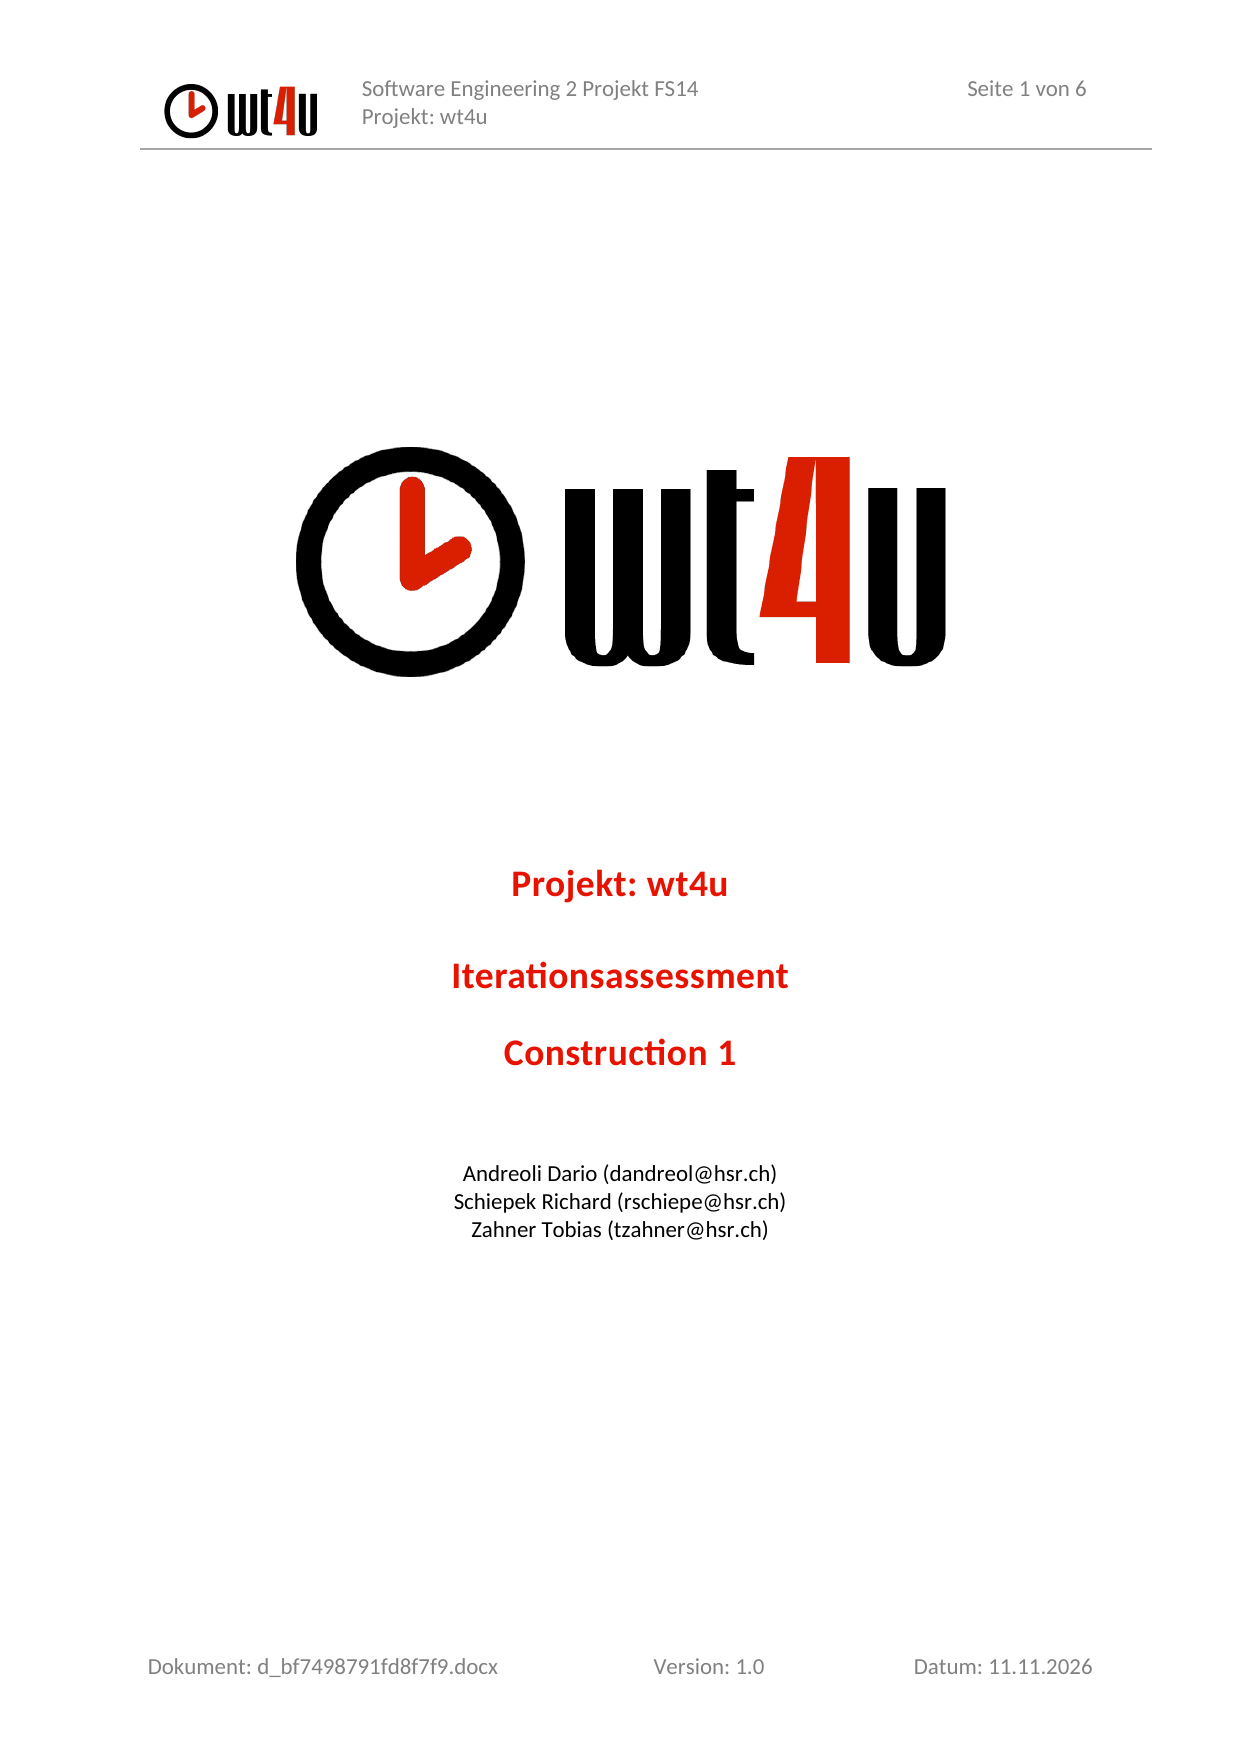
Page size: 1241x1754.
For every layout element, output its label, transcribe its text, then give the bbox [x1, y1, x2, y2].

picture [223, 402, 1017, 721]
text Zahner Tobias (tzahner@hsr.ch) [148, 1215, 1093, 1243]
text Construction 1 [148, 1029, 1093, 1075]
text Schiepek Richard (rschiepe@hsr.ch) [148, 1187, 1093, 1215]
text Andreoli Dario (dandreol@hsr.ch) [148, 1159, 1093, 1187]
picture [147, 73, 334, 149]
title Projekt: wt4u Iterationsassessment [148, 860, 1093, 998]
